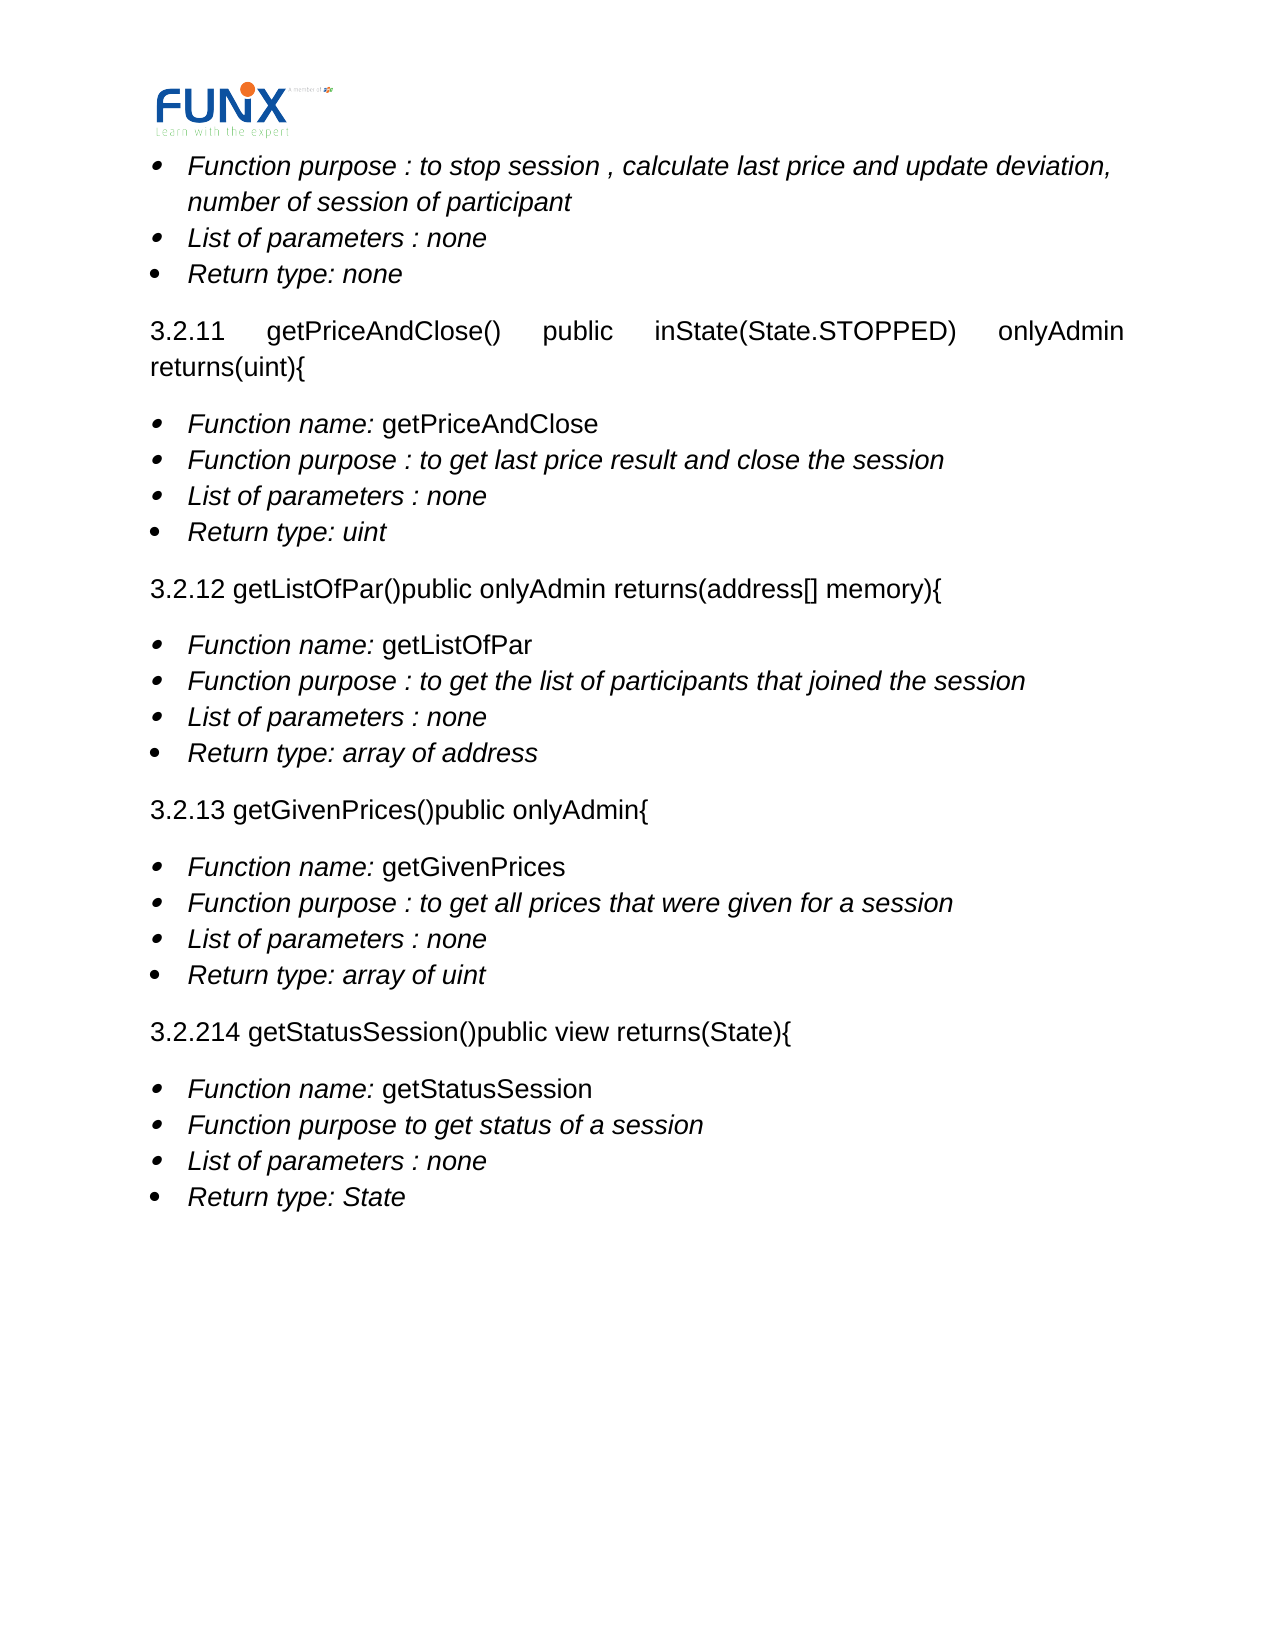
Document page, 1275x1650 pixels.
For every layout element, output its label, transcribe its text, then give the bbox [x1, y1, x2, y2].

list Return type: uint [150, 516, 1125, 547]
list Function purpose to get status of a session [150, 1109, 1125, 1140]
picture [150, 73, 338, 145]
list Return type: array of address [150, 737, 1125, 769]
list List of parameters : none [150, 1145, 1125, 1176]
list List of parameters : none [150, 701, 1125, 733]
list Function purpose : to get all prices that were given for a session [150, 887, 1125, 918]
text 3.2.11 getPriceAndClose() public inState(State.STOPPED) onlyAdmin returns(uint){ [150, 315, 1125, 382]
list Function name: getListOfPar [150, 629, 1125, 661]
list Return type: State [150, 1181, 1125, 1212]
list Return type: array of uint [150, 959, 1125, 991]
text 3.2.12 getListOfPar()public onlyAdmin returns(address[] memory){ [150, 573, 1125, 604]
list Function name: getStatusSession [150, 1073, 1125, 1104]
text 3.2.214 getStatusSession()public view returns(State){ [150, 1016, 1125, 1047]
list Function purpose : to stop session , calculate last price and update deviation, number of session of participant [150, 150, 1125, 217]
list Function name: getGivenPrices [150, 851, 1125, 882]
list Function name: getPriceAndClose [150, 408, 1125, 439]
text 3.2.13 getGivenPrices()public onlyAdmin{ [150, 794, 1125, 826]
list List of parameters : none [150, 480, 1125, 511]
list Function purpose : to get the list of participants that joined the session [150, 665, 1125, 697]
list List of parameters : none [150, 923, 1125, 954]
list Function purpose : to get last price result and close the session [150, 444, 1125, 475]
list List of parameters : none [150, 222, 1125, 253]
list Return type: none [150, 258, 1125, 289]
